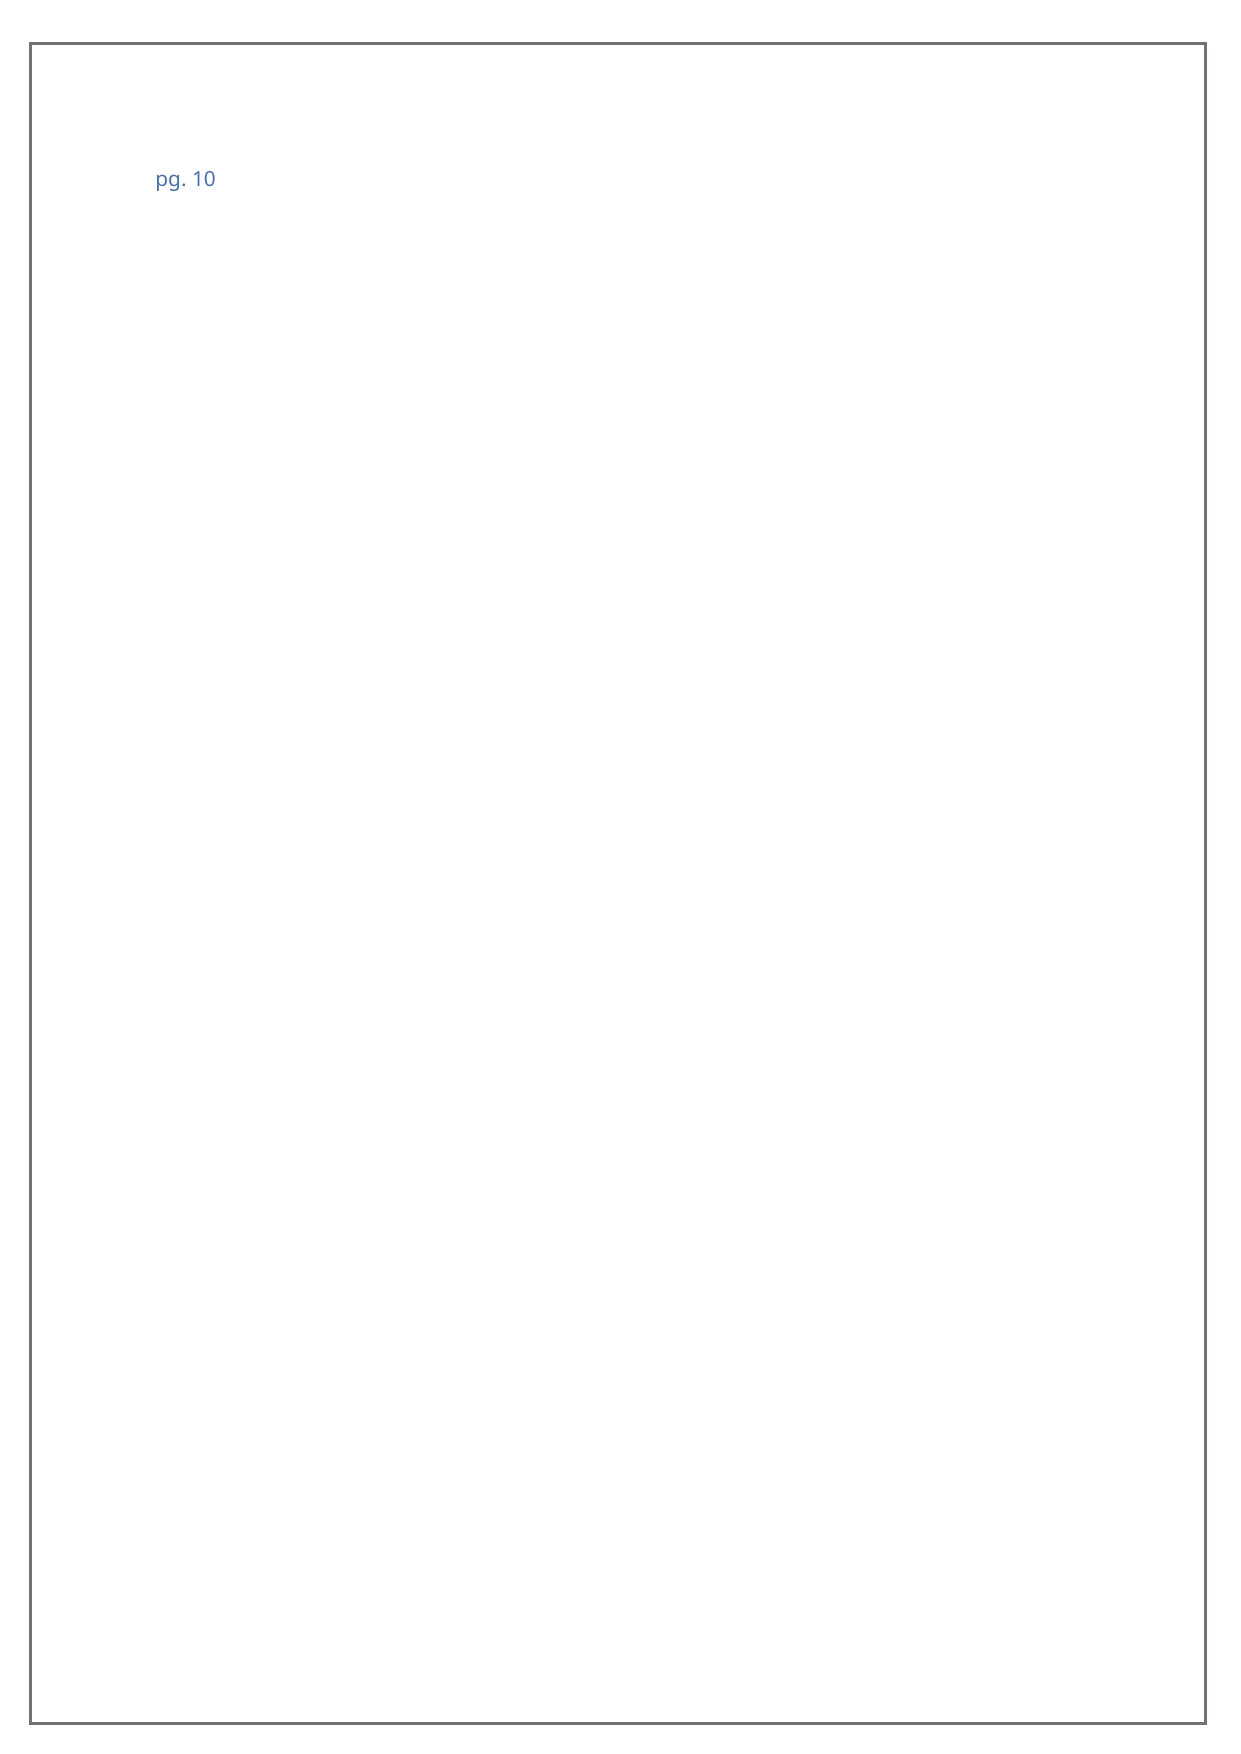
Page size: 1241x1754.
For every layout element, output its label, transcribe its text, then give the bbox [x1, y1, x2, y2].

text pg. 10 [155, 164, 1105, 193]
